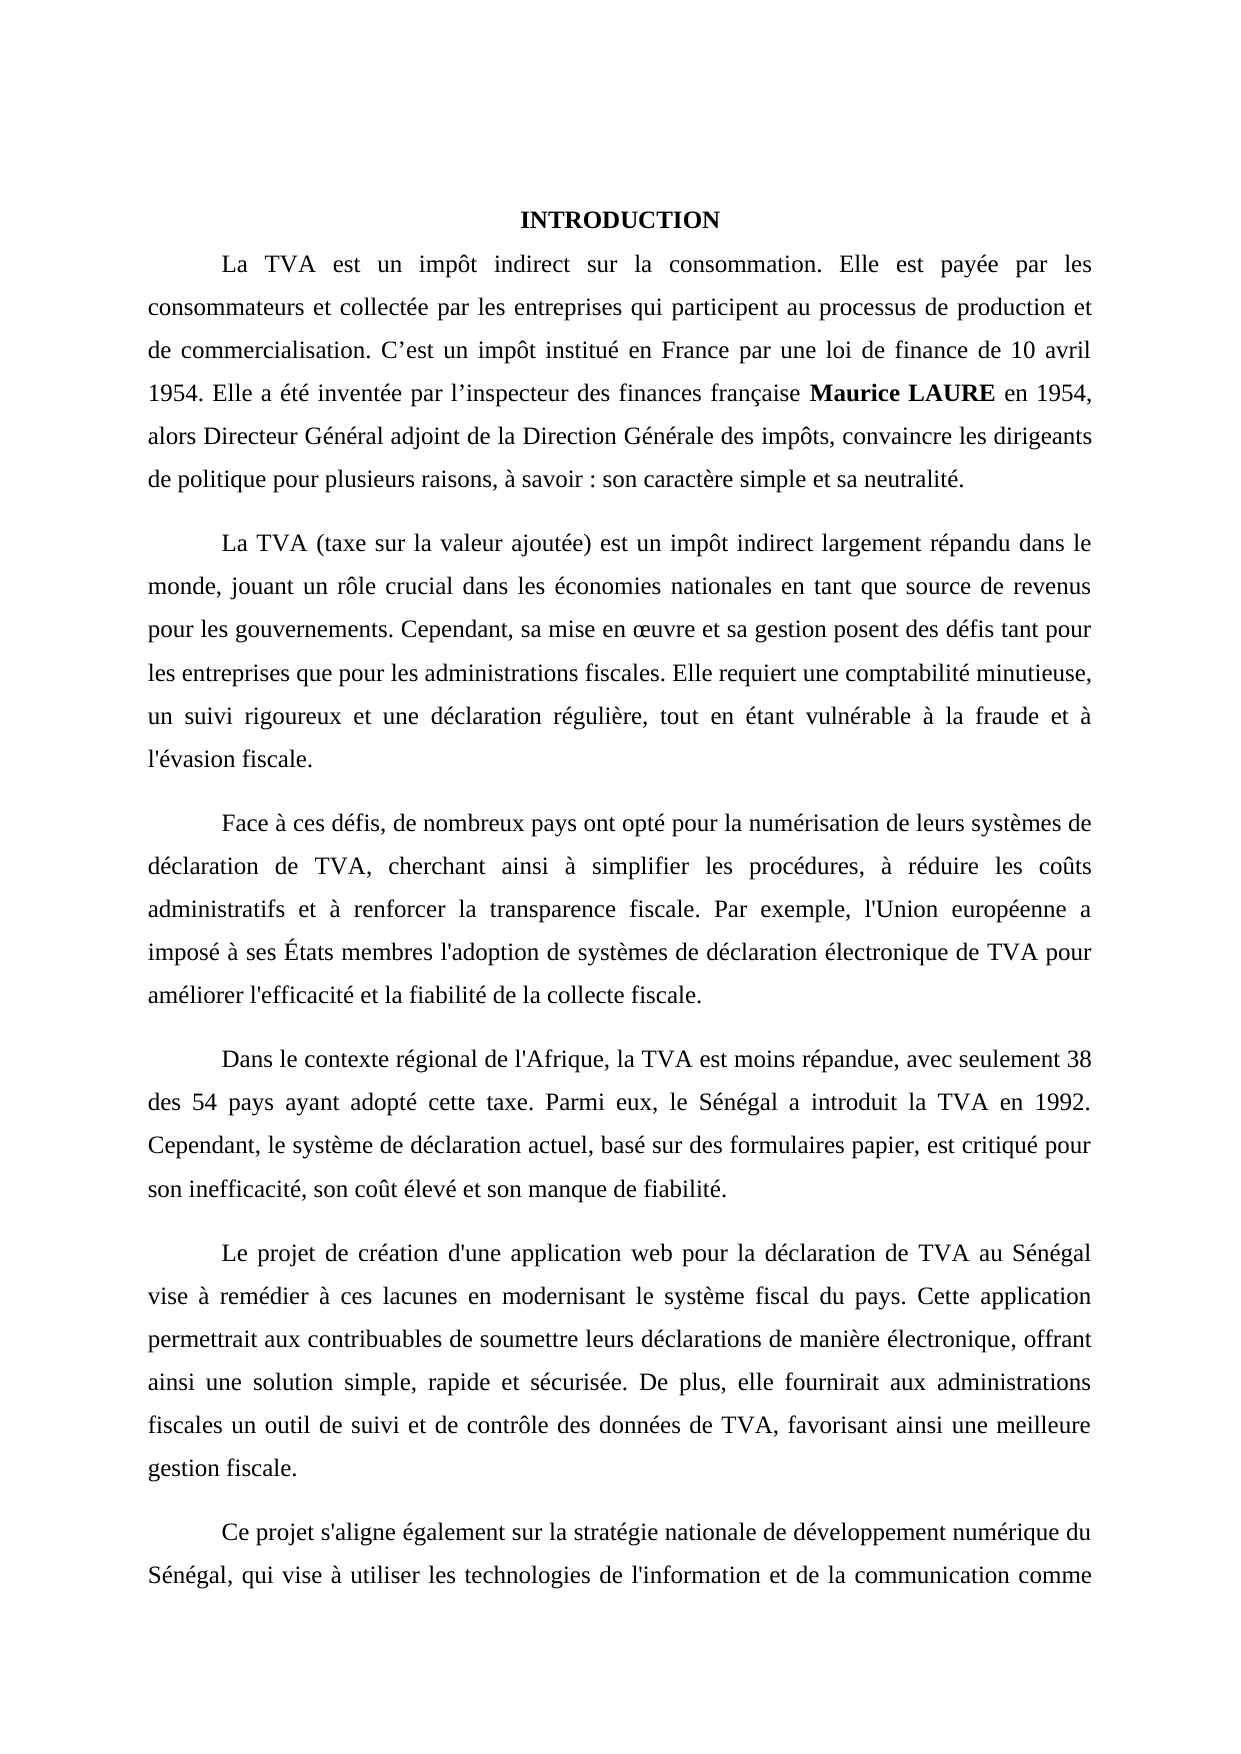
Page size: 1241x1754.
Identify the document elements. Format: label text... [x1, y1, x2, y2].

text Dans le contexte régional de l'Afrique, la TVA est moins répandue, avec seulement 38 des 54 pays ayant adopté cette taxe. Parmi eux, le Sénégal a introduit la TVA en 1992. Cependant, le système de déclaration actuel, basé sur des formulaires papier, est critiqué pour son inefficacité, son coût élevé et son manque de fiabilité. [148, 1044, 1093, 1202]
text Face à ces défis, de nombreux pays ont opté pour la numérisation de leurs systèmes de déclaration de TVA, cherchant ainsi à simplifier les procédures, à réduire les coûts administratifs et à renforcer la transparence fiscale. Par exemple, l'Union européenne a imposé à ses États membres l'adoption de systèmes de déclaration électronique de TVA pour améliorer l'efficacité et la fiabilité de la collecte fiscale. [148, 808, 1093, 1009]
subtitle INTRODUCTION [148, 206, 1093, 234]
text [148, 1517, 1093, 1589]
text Le projet de création d'une application web pour la déclaration de TVA au Sénégal vise à remédier à ces lacunes en modernisant le système fiscal du pays. Cette application permettrait aux contribuables de soumettre leurs déclarations de manière électronique, offrant ainsi une solution simple, rapide et sécurisée. De plus, elle fournirait aux administrations fiscales un outil de suivi et de contrôle des données de TVA, favorisant ainsi une meilleure gestion fiscale. [148, 1238, 1093, 1482]
text La TVA est un impôt indirect sur la consommation. Elle est payée par les consommateurs et collectée par les entreprises qui participent au processus de production et de commercialisation. C’est un impôt institué en France par une loi de finance de 10 avril 1954. Elle a été inventée par l’inspecteur des finances française Maurice LAURE en 1954, alors Directeur Général adjoint de la Direction Générale des impôts, convaincre les dirigeants de politique pour plusieurs raisons, à savoir : son caractère simple et sa neutralité. [148, 249, 1093, 493]
text La TVA (taxe sur la valeur ajoutée) est un impôt indirect largement répandu dans le monde, jouant un rôle crucial dans les économies nationales en tant que source de revenus pour les gouvernements. Cependant, sa mise en œuvre et sa gestion posent des défis tant pour les entreprises que pour les administrations fiscales. Elle requiert une comptabilité minutieuse, un suivi rigoureux et une déclaration régulière, tout en étant vulnérable à la fraude et à l'évasion fiscale. [148, 528, 1093, 773]
